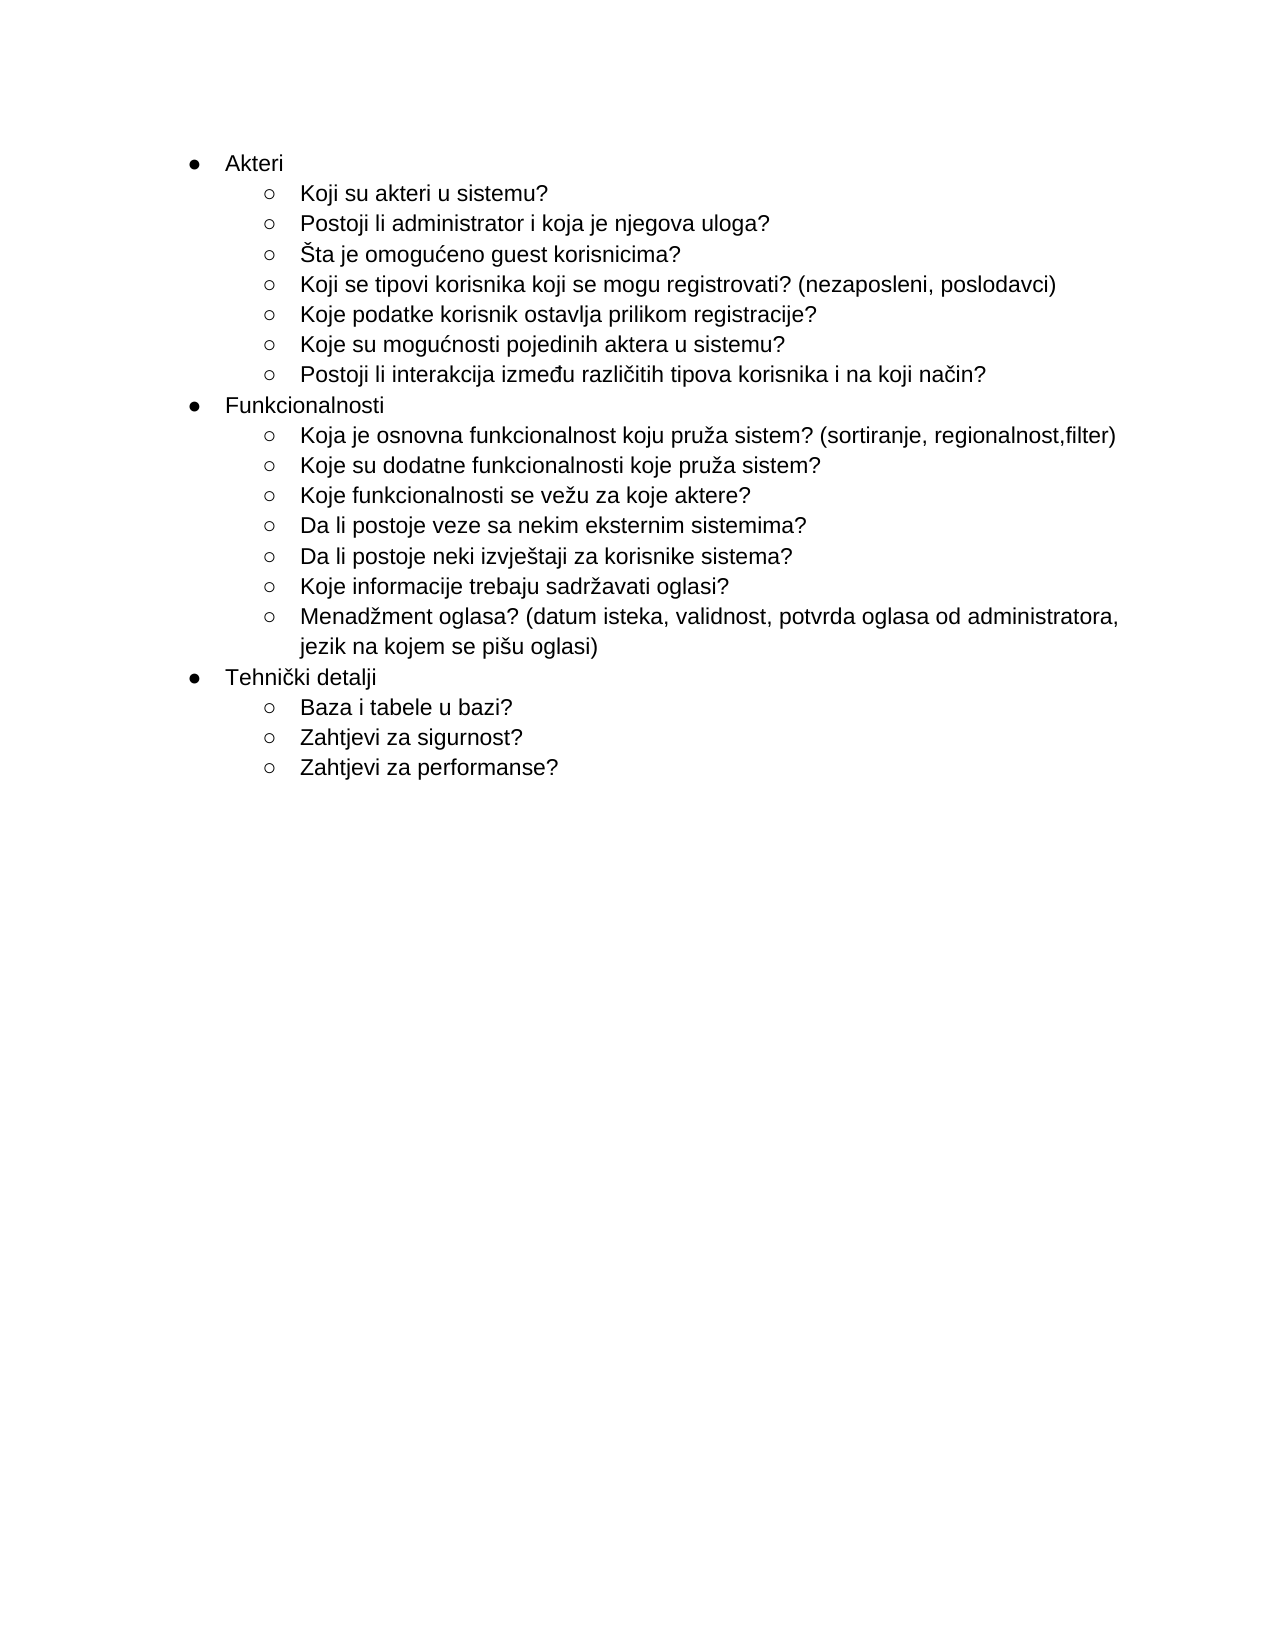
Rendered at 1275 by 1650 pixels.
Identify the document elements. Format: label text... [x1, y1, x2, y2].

list Koje podatke korisnik ostavlja prilikom registracije? [262, 301, 1125, 327]
list Funkcionalnosti [187, 392, 1125, 418]
list Koji su akteri u sistemu? [262, 180, 1125, 207]
list Menadžment oglasa? (datum isteka, validnost, potvrda oglasa od administratora, jezik na kojem se pišu oglasi) [262, 603, 1125, 660]
list Koje su mogućnosti pojedinih aktera u sistemu? [262, 331, 1125, 358]
list Koje funkcionalnosti se vežu za koje aktere? [262, 482, 1125, 509]
list Baza i tabele u bazi? [262, 694, 1125, 720]
list Koje su dodatne funkcionalnosti koje pruža sistem? [262, 452, 1125, 478]
list Da li postoje veze sa nekim eksternim sistemima? [262, 512, 1125, 539]
list Zahtjevi za sigurnost? [262, 724, 1125, 750]
list Postoji li administrator i koja je njegova uloga? [262, 210, 1125, 237]
list Akteri [187, 150, 1125, 176]
list Koje informacije trebaju sadržavati oglasi? [262, 573, 1125, 599]
list Tehnički detalji [187, 663, 1125, 690]
list Da li postoje neki izvještaji za korisnike sistema? [262, 543, 1125, 569]
list Koja je osnovna funkcionalnost koju pruža sistem? (sortiranje, regionalnost,filter) [262, 422, 1125, 448]
list Koji se tipovi korisnika koji se mogu registrovati? (nezaposleni, poslodavci) [262, 271, 1125, 297]
list Postoji li interakcija između različitih tipova korisnika i na koji način? [262, 361, 1125, 388]
list Šta je omogućeno guest korisnicima? [262, 241, 1125, 267]
list Zahtjevi za performanse? [262, 754, 1125, 781]
